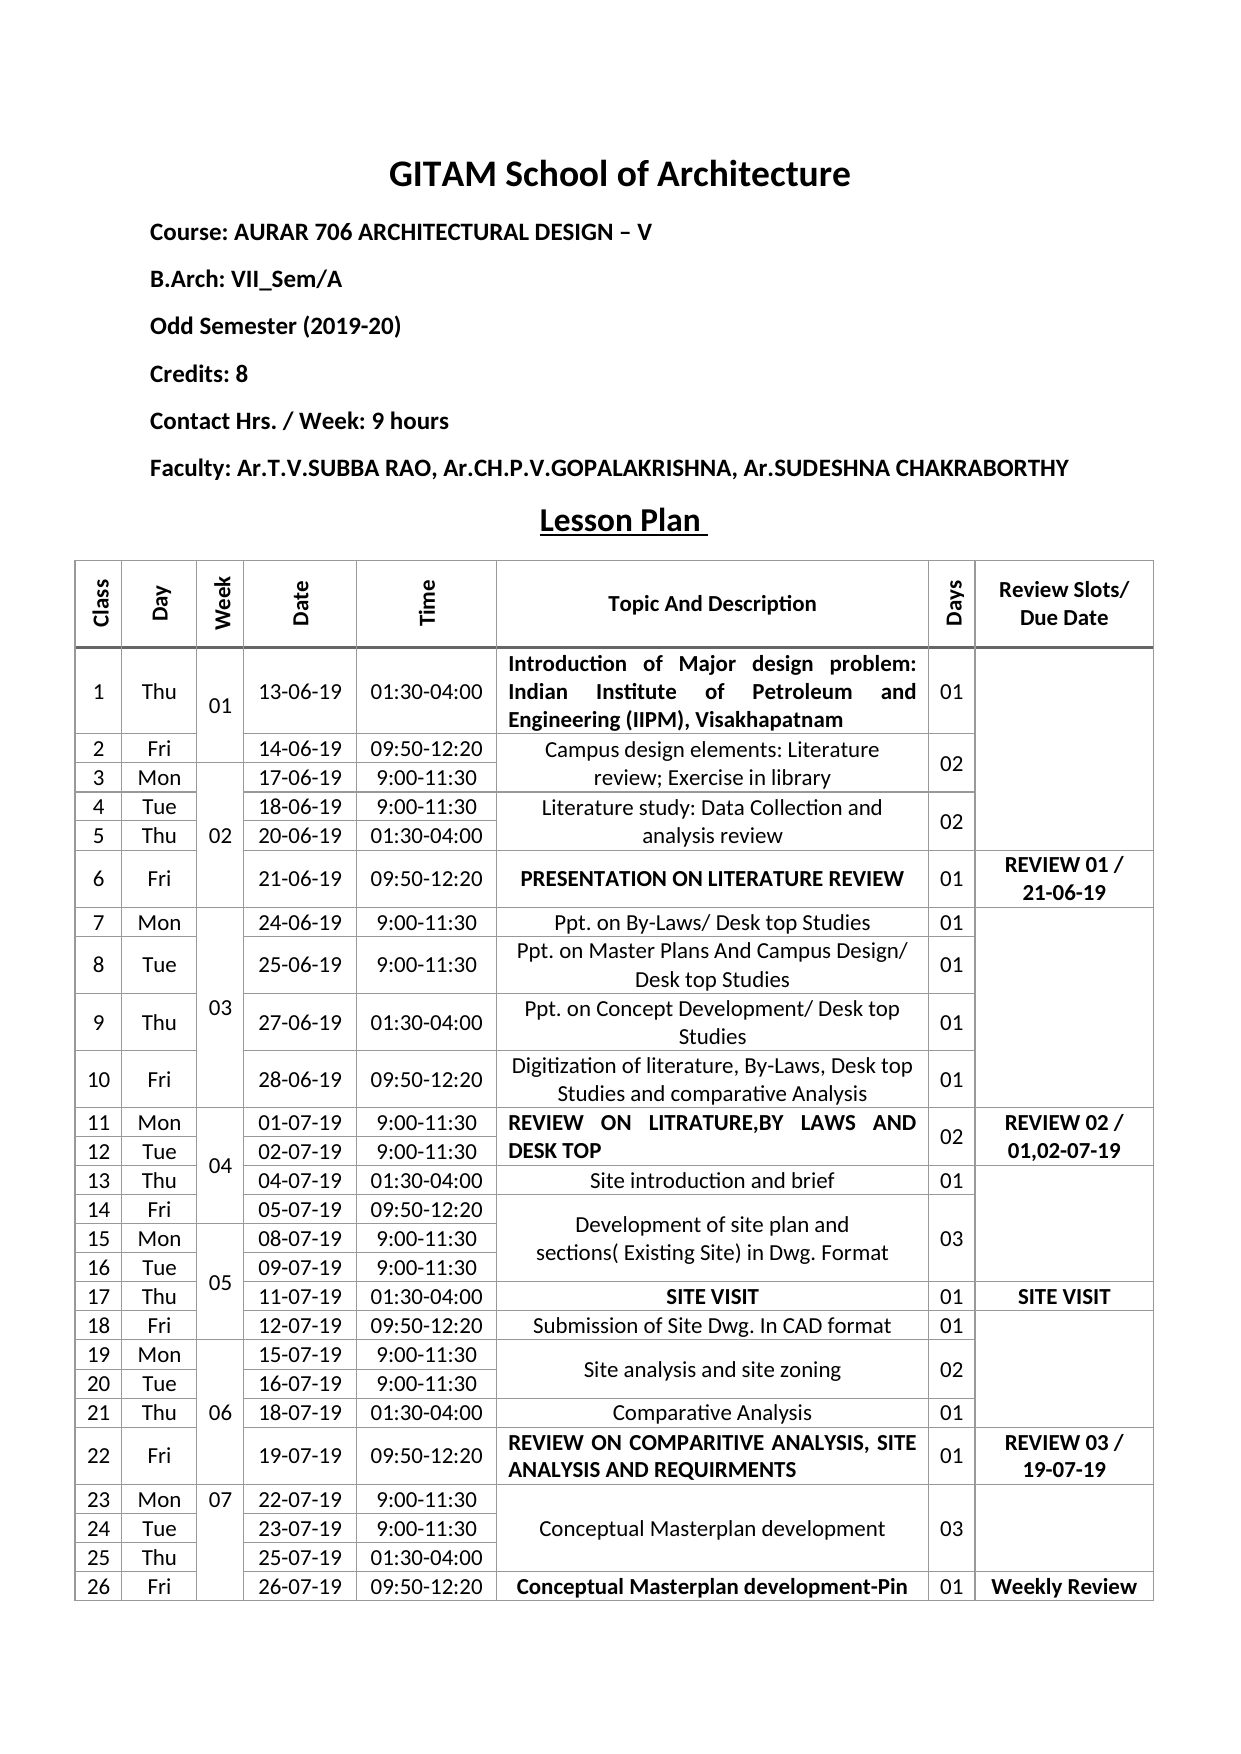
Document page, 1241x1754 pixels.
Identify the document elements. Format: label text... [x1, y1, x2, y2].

table_cell 02 [929, 734, 974, 791]
table_cell 09:50-12:20 [357, 734, 496, 762]
table_cell REVIEW ON COMPARITIVE ANALYSIS, SITE ANALYSIS AND REQUIRMENTS [497, 1428, 928, 1484]
table_cell 21-06-19 [244, 851, 356, 907]
table_cell 01 [197, 649, 243, 762]
table_cell 22-07-19 [244, 1485, 356, 1513]
table_header Class [76, 561, 121, 646]
table_cell Literature study: Data Collection and analysis review [497, 793, 928, 849]
table_cell Thu [122, 1166, 196, 1194]
table_cell 12 [76, 1137, 121, 1165]
text Odd Semester (2019-20) [150, 311, 1090, 341]
table_cell 09-07-19 [244, 1253, 356, 1281]
text Credits: 8 [150, 358, 1090, 388]
table_cell Campus design elements: Literature review; Exercise in library [497, 734, 928, 791]
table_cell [976, 1572, 1153, 1600]
table_cell 9:00-11:30 [357, 937, 496, 993]
table_cell 01:30-04:00 [357, 1282, 496, 1310]
table_cell 01 [929, 649, 974, 733]
table_cell 25 [76, 1543, 121, 1571]
table_cell Fri [122, 1572, 196, 1600]
table_cell Thu [122, 1399, 196, 1427]
table_cell 24 [76, 1514, 121, 1542]
table_cell 01:30-04:00 [357, 1399, 496, 1427]
table_cell 21 [76, 1399, 121, 1427]
table_cell 9:00-11:30 [357, 1224, 496, 1252]
table_cell [976, 1485, 1153, 1571]
table_cell 01 [929, 908, 974, 936]
table_cell Tue [122, 793, 196, 820]
table_cell Mon [122, 1340, 196, 1368]
table_cell Tue [122, 1514, 196, 1542]
table_cell Mon [122, 1485, 196, 1513]
table_cell 01 [929, 1311, 974, 1339]
table_cell 04 [197, 1108, 243, 1223]
table_cell Site analysis and site zoning [497, 1340, 928, 1397]
text GITAM School of Architecture [150, 150, 1090, 196]
table_cell 14 [76, 1195, 121, 1223]
table_cell Fri [122, 1051, 196, 1107]
table_cell 3 [76, 763, 121, 791]
table_cell 18-06-19 [244, 793, 356, 820]
table_cell 18 [76, 1311, 121, 1339]
table_cell Fri [122, 734, 196, 762]
table_cell 01:30-04:00 [357, 994, 496, 1050]
table_header Day [122, 561, 196, 646]
table_cell 25-07-19 [244, 1543, 356, 1571]
table_cell 01:30-04:00 [357, 821, 496, 849]
text Course: AURAR 706 ARCHITECTURAL DESIGN – V [150, 216, 1090, 247]
table_cell Fri [122, 1311, 196, 1339]
table_cell 11-07-19 [244, 1282, 356, 1310]
table_cell Tue [122, 937, 196, 993]
table_cell SITE VISIT [976, 1282, 1153, 1310]
table_cell Tue [122, 1370, 196, 1397]
table_cell 12-07-19 [244, 1311, 356, 1339]
table_cell 27-06-19 [244, 994, 356, 1050]
table_cell 8 [76, 937, 121, 993]
table_cell 9:00-11:30 [357, 1253, 496, 1281]
table_cell 01:30-04:00 [357, 1543, 496, 1571]
text B.Arch: VII_Sem/A [150, 263, 1090, 294]
table_cell 24-06-19 [244, 908, 356, 936]
table_cell Mon [122, 763, 196, 791]
table_cell Ppt. on Master Plans And Campus Design/ Desk top Studies [497, 937, 928, 993]
table_cell 9:00-11:30 [357, 908, 496, 936]
table_cell 02 [929, 1108, 974, 1165]
table_cell 28-06-19 [244, 1051, 356, 1107]
table_cell 16 [76, 1253, 121, 1281]
table_cell 09:50-12:20 [357, 1051, 496, 1107]
table_cell 9:00-11:30 [357, 1137, 496, 1165]
table_cell Conceptual Masterplan development [497, 1485, 928, 1571]
table_cell Site introduction and brief [497, 1166, 928, 1194]
table_cell REVIEW 03 / 19-07-19 [976, 1428, 1153, 1484]
table_cell Mon [122, 1224, 196, 1252]
table_cell 04-07-19 [244, 1166, 356, 1194]
table_cell Fri [122, 1428, 196, 1484]
text Lesson Plan [150, 499, 1090, 540]
table_cell 03 [197, 908, 243, 1107]
table_cell 11 [76, 1108, 121, 1136]
table_cell 15 [76, 1224, 121, 1252]
table_cell 01 [929, 994, 974, 1050]
table_cell 07 [197, 1485, 243, 1600]
table_cell 01:30-04:00 [357, 1166, 496, 1194]
table_cell 08-07-19 [244, 1224, 356, 1252]
table_cell 20-06-19 [244, 821, 356, 849]
text Contact Hrs. / Week: 9 hours [150, 405, 1090, 435]
table_cell Thu [122, 1282, 196, 1310]
table_cell Thu [122, 1543, 196, 1571]
table_cell 09:50-12:20 [357, 1311, 496, 1339]
table_cell REVIEW 02 / 01,02-07-19 [976, 1108, 1153, 1165]
table_cell Thu [122, 649, 196, 733]
table_cell Ppt. on Concept Development/ Desk top Studies [497, 994, 928, 1050]
table_cell 7 [76, 908, 121, 936]
table_cell 26-07-19 [244, 1572, 356, 1600]
table_cell 09:50-12:20 [357, 851, 496, 907]
table_cell 4 [76, 793, 121, 820]
table_cell 9:00-11:30 [357, 763, 496, 791]
table_cell Introduction of Major design problem: Indian Institute of Petroleum and Engineering (IIPM), Visakhapatnam [497, 649, 928, 733]
table_cell 01 [929, 1572, 974, 1600]
table_cell 9 [76, 994, 121, 1050]
table_cell 03 [929, 1485, 974, 1571]
table_cell 17-06-19 [244, 763, 356, 791]
table_cell 19 [76, 1340, 121, 1368]
table_cell 22 [76, 1428, 121, 1484]
table_cell 09:50-12:20 [357, 1428, 496, 1484]
table_cell 02-07-19 [244, 1137, 356, 1165]
table_cell 01 [929, 1166, 974, 1194]
table_cell 05 [197, 1224, 243, 1339]
table_cell Fri [122, 851, 196, 907]
table_cell 13-06-19 [244, 649, 356, 733]
table_cell Tue [122, 1253, 196, 1281]
table_cell REVIEW 01 / 21-06-19 [976, 851, 1153, 907]
table_cell 01 [929, 1282, 974, 1310]
table_cell 15-07-19 [244, 1340, 356, 1368]
table_cell 26 [76, 1572, 121, 1600]
table_header Week [197, 561, 243, 646]
table_cell Submission of Site Dwg. In CAD format [497, 1311, 928, 1339]
table_cell [976, 1166, 1153, 1281]
table_cell 05-07-19 [244, 1195, 356, 1223]
table_cell [976, 908, 1153, 1107]
table_cell 01 [929, 937, 974, 993]
table_cell Fri [122, 1195, 196, 1223]
table_cell 13 [76, 1166, 121, 1194]
table_header Date [244, 561, 356, 646]
table_header Time [357, 561, 496, 646]
table_cell 5 [76, 821, 121, 849]
table_cell 16-07-19 [244, 1370, 356, 1397]
table_cell Ppt. on By-Laws/ Desk top Studies [497, 908, 928, 936]
table_cell Development of site plan and sections( Existing Site) in Dwg. Format [497, 1195, 928, 1281]
table_cell [976, 649, 1153, 849]
table_cell 02 [929, 1340, 974, 1397]
table_cell 01-07-19 [244, 1108, 356, 1136]
table_cell 1 [76, 649, 121, 733]
table_cell 09:50-12:20 [357, 1572, 496, 1600]
table_cell SITE VISIT [497, 1282, 928, 1310]
text Faculty: Ar.T.V.SUBBA RAO, Ar.CH.P.V.GOPALAKRISHNA, Ar.SUDESHNA CHAKRABORTHY [150, 452, 1090, 483]
table_cell 14-06-19 [244, 734, 356, 762]
table_cell Thu [122, 821, 196, 849]
table_cell 9:00-11:30 [357, 793, 496, 820]
table_cell Mon [122, 908, 196, 936]
table_cell 01 [929, 1399, 974, 1427]
table_cell 17 [76, 1282, 121, 1310]
table_cell 01 [929, 1428, 974, 1484]
table_cell 01:30-04:00 [357, 649, 496, 733]
table_cell 9:00-11:30 [357, 1108, 496, 1136]
table_header Topic And Description [497, 561, 928, 646]
table_cell Digitization of literature, By-Laws, Desk top Studies and comparative Analysis [497, 1051, 928, 1107]
table_cell 09:50-12:20 [357, 1195, 496, 1223]
table_cell 10 [76, 1051, 121, 1107]
table_header Days [929, 561, 974, 646]
table_cell 02 [929, 793, 974, 849]
table_header Review Slots/ Due Date [976, 561, 1153, 646]
table_cell 06 [197, 1340, 243, 1484]
table_cell Thu [122, 994, 196, 1050]
table_cell 01 [929, 851, 974, 907]
table_cell 01 [929, 1051, 974, 1107]
table_cell PRESENTATION ON LITERATURE REVIEW [497, 851, 928, 907]
table_cell 02 [197, 763, 243, 907]
table_cell REVIEW ON LITRATURE,BY LAWS AND DESK TOP [497, 1108, 928, 1165]
table_cell 2 [76, 734, 121, 762]
table_cell Tue [122, 1137, 196, 1165]
table_cell 9:00-11:30 [357, 1485, 496, 1513]
table_cell 9:00-11:30 [357, 1340, 496, 1368]
table_cell Mon [122, 1108, 196, 1136]
table_cell 25-06-19 [244, 937, 356, 993]
table_cell 03 [929, 1195, 974, 1281]
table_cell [497, 1572, 928, 1600]
table_cell 6 [76, 851, 121, 907]
table_cell 23-07-19 [244, 1514, 356, 1542]
table_cell 9:00-11:30 [357, 1370, 496, 1397]
table_cell 18-07-19 [244, 1399, 356, 1427]
table_cell Comparative Analysis [497, 1399, 928, 1427]
table_cell 20 [76, 1370, 121, 1397]
table_cell 23 [76, 1485, 121, 1513]
table_cell 9:00-11:30 [357, 1514, 496, 1542]
table_cell 19-07-19 [244, 1428, 356, 1484]
table_cell [976, 1311, 1153, 1427]
